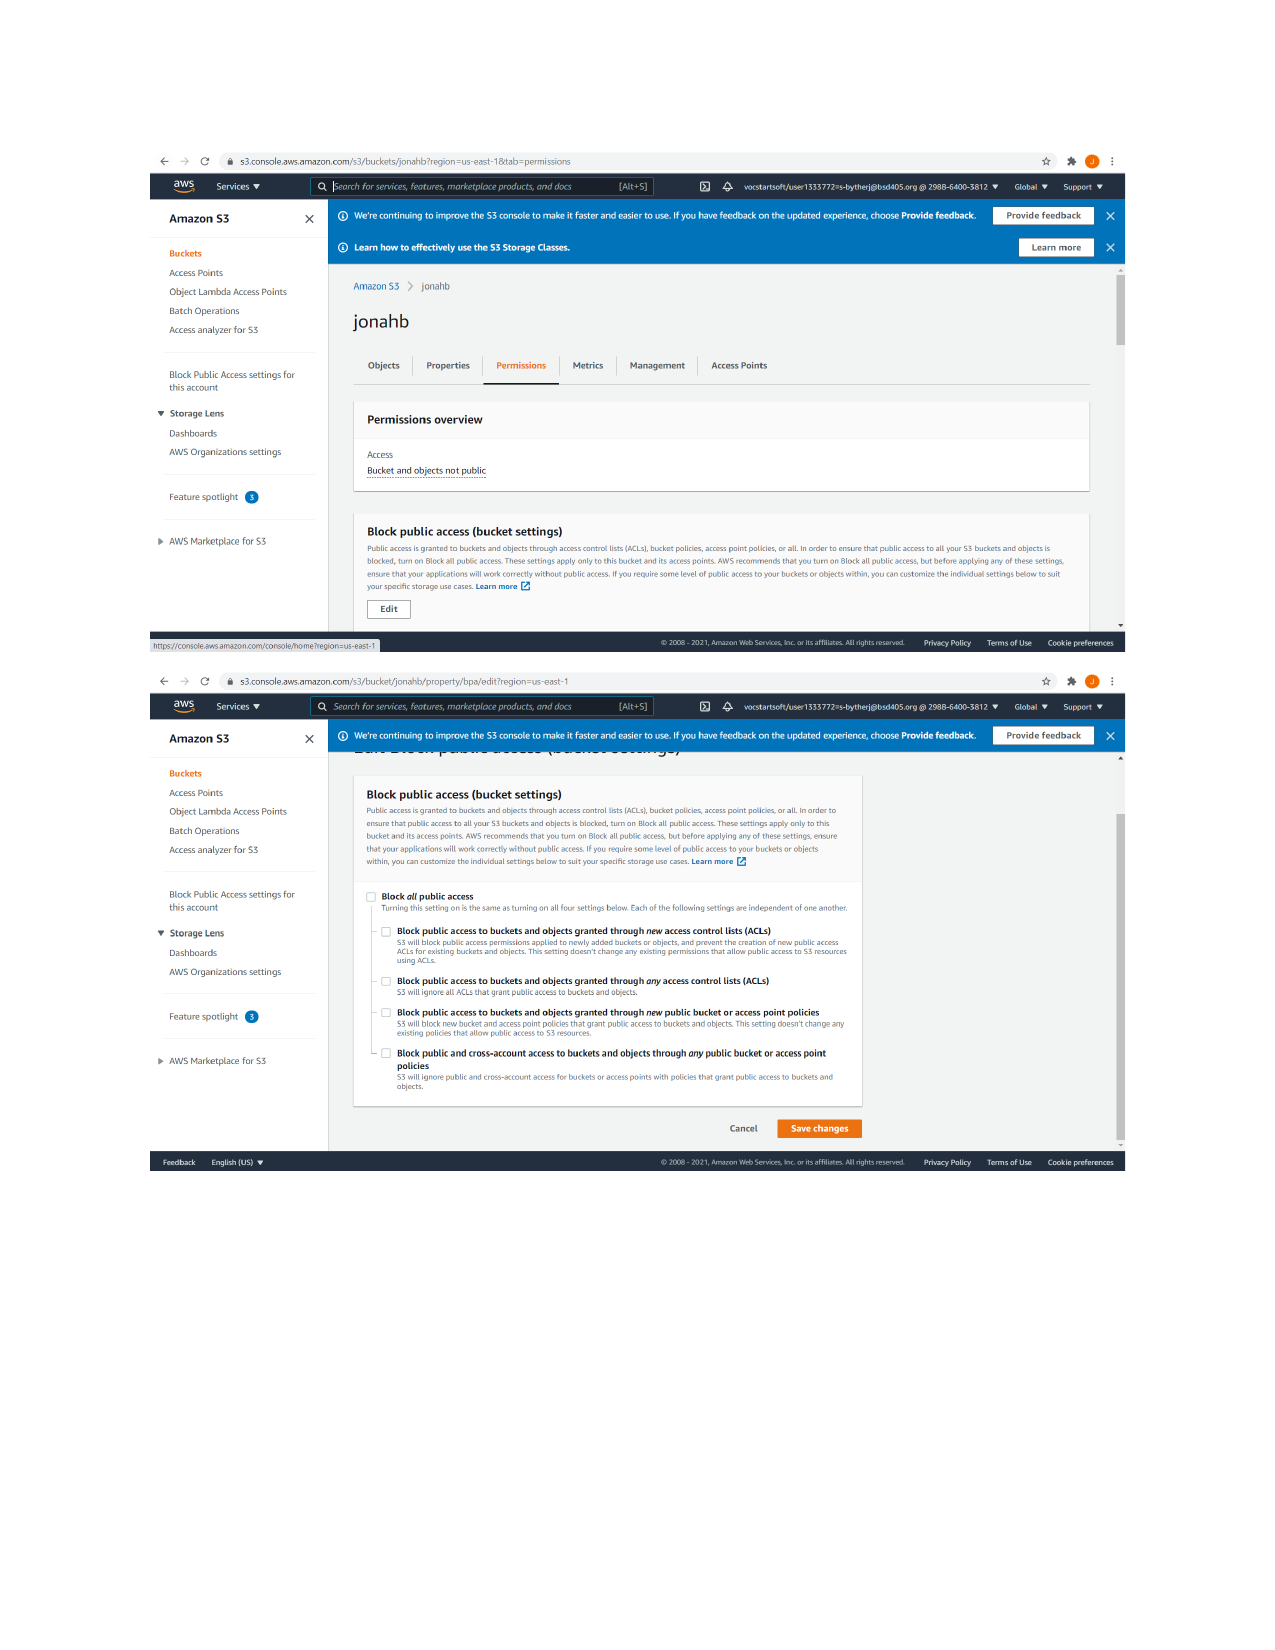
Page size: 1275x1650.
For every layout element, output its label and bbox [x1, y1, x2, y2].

picture [150, 670, 1125, 1171]
picture [150, 150, 1125, 652]
